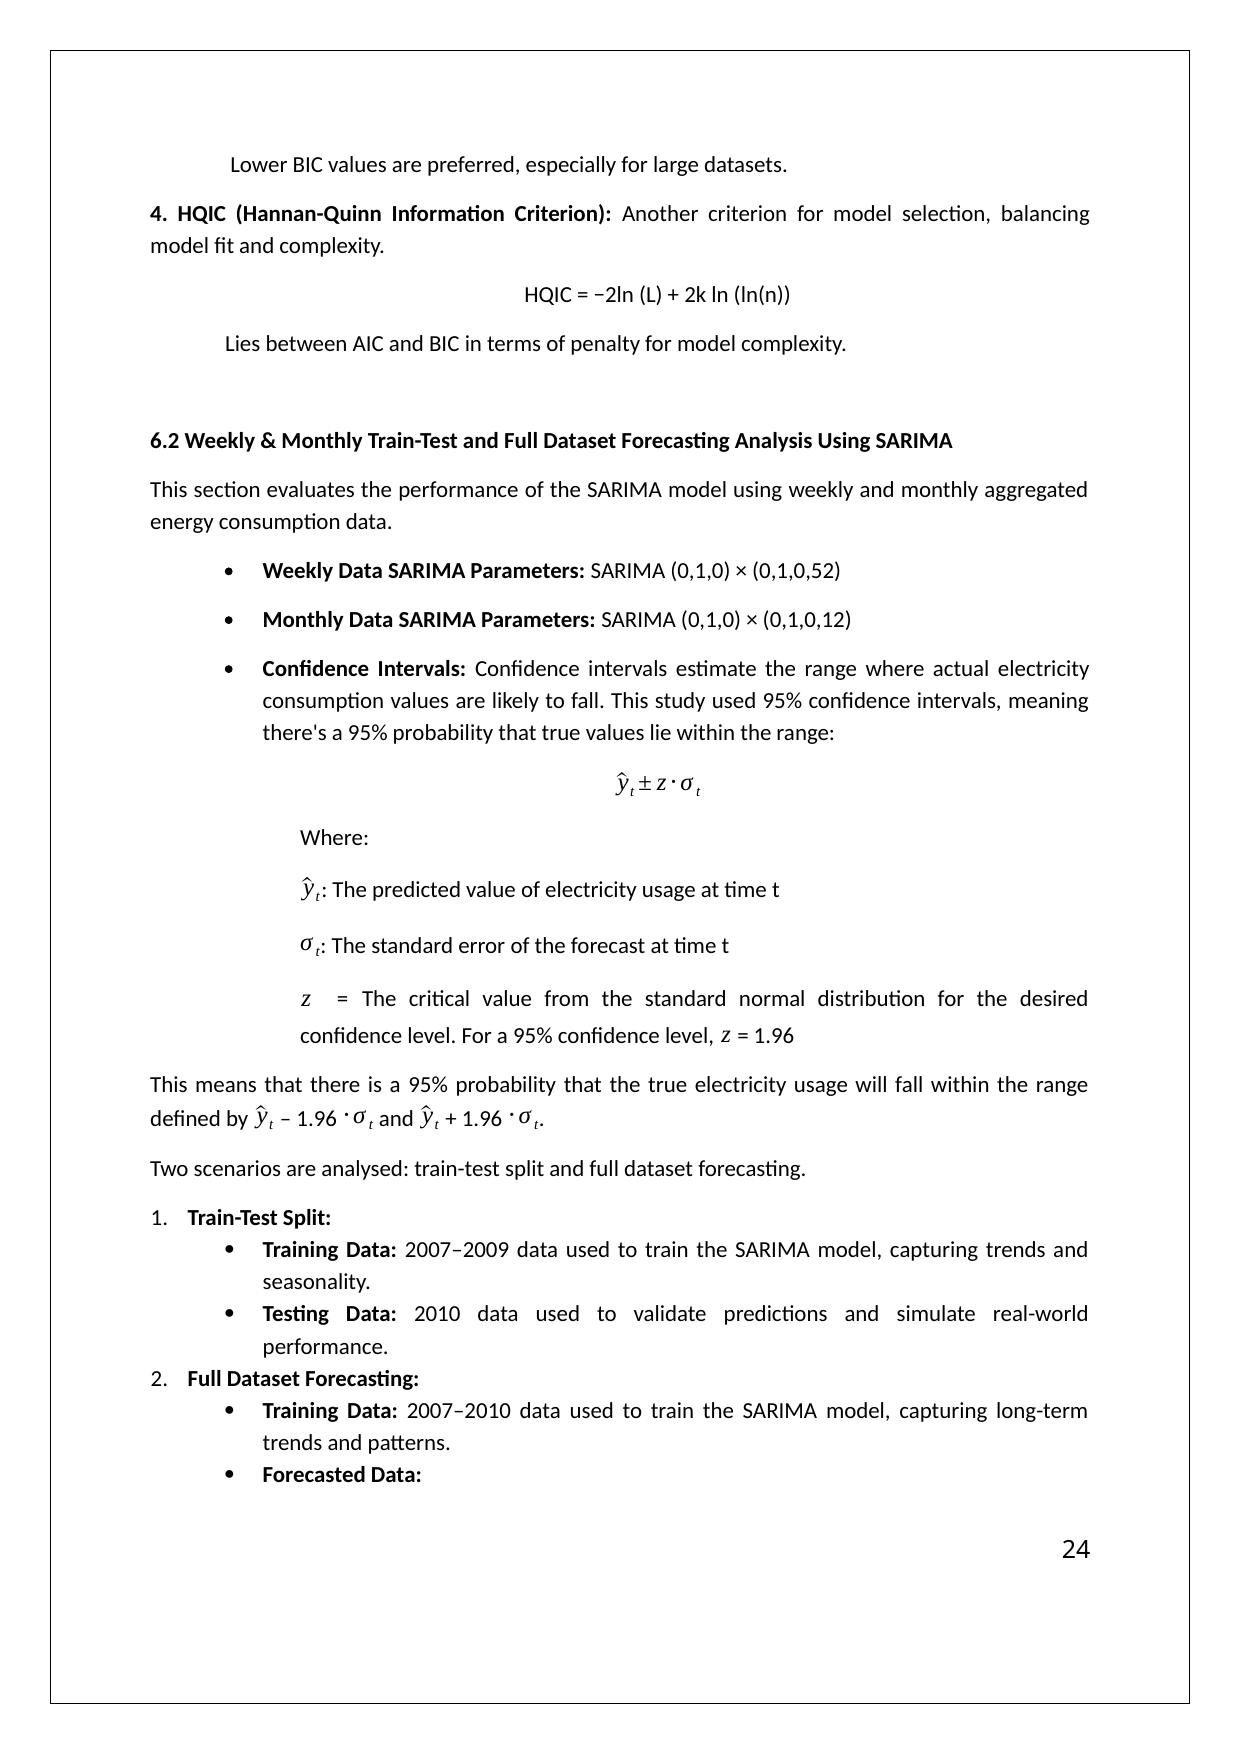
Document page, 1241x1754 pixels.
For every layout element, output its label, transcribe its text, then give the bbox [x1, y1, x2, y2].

list Weekly Data SARIMA Parameters: SARIMA (0,1,0) × (0,1,0,52) [225, 556, 1090, 584]
text = The critical value from the standard normal distribution for the desired confidence level. For a 95% confidence level, = 1.96 [300, 983, 1090, 1049]
list Testing Data: 2010 data used to validate predictions and simulate real-world performance. [225, 1299, 1090, 1360]
list Training Data: 2007–2009 data used to train the SARIMA model, capturing trends and seasonality. [225, 1235, 1090, 1295]
list Training Data: 2007–2010 data used to train the SARIMA model, capturing long-term trends and patterns. [225, 1396, 1090, 1456]
text Lower BIC values are preferred, especially for large datasets. [150, 150, 1090, 178]
text : The predicted value of electricity usage at time t [300, 872, 1090, 906]
text 6.2 Weekly & Monthly Train-Test and Full Dataset Forecasting Analysis Using SARIMA [150, 426, 1090, 454]
text ​: The standard error of the forecast at time t [300, 927, 1090, 961]
list Full Dataset Forecasting: [150, 1364, 1090, 1392]
text HQIC = −2ln (L) + 2k ln (ln(n)) [225, 280, 1090, 308]
text This means that there is a 95% probability that the true electricity usage will fall within the range defined by – 1.96 and + 1.96 . [150, 1070, 1090, 1133]
list Monthly Data SARIMA Parameters: SARIMA (0,1,0) × (0,1,0,12) [225, 605, 1090, 633]
text This section evaluates the performance of the SARIMA model using weekly and monthly aggregated energy consumption data. [150, 475, 1090, 536]
text Lies between AIC and BIC in terms of penalty for model complexity. [150, 329, 1090, 357]
list Train-Test Split: [150, 1203, 1090, 1231]
text 4. HQIC (Hannan-Quinn Information Criterion): Another criterion for model selection, balancing model fit and complexity. [150, 199, 1090, 259]
text Where: [300, 823, 1090, 851]
list Confidence Intervals: Confidence intervals estimate the range where actual electricity consumption values are likely to fall. This study used 95% confidence intervals, meaning there's a 95% probability that true values lie within the range: [225, 654, 1090, 746]
text Two scenarios are analysed: train-test split and full dataset forecasting. [150, 1154, 1090, 1182]
list Forecasted Data: [225, 1461, 1090, 1488]
